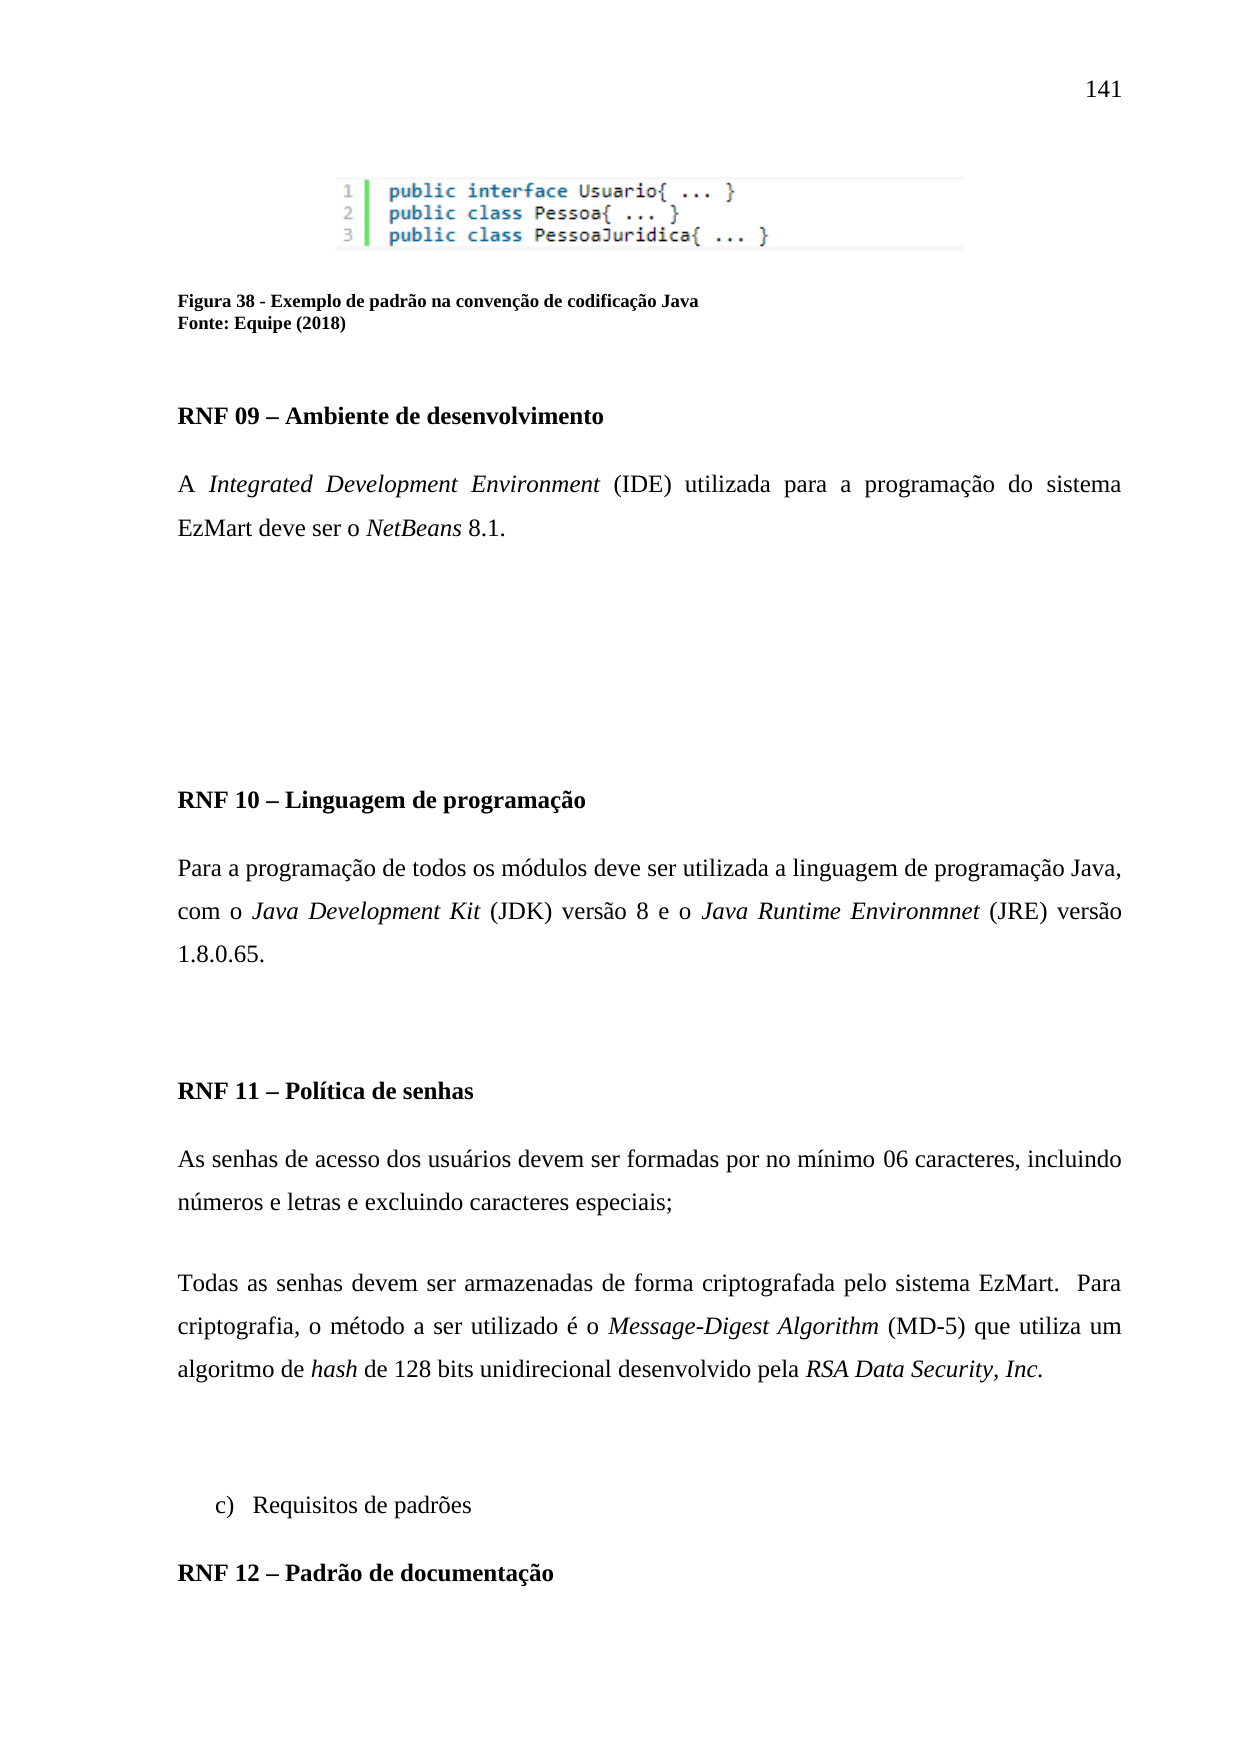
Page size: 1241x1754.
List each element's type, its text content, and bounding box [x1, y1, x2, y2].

text Para a programação de todos os módulos deve ser utilizada a linguagem de programação Java, com o Java Development Kit (JDK) versão 8 e o Java Runtime Environmnet (JRE) versão 1.8.0.65. [177, 853, 1122, 968]
text Fonte: Equipe (2018) [177, 312, 1122, 333]
text RNF 11 – Política de senhas [177, 1076, 1122, 1104]
text RNF 12 – Padrão de documentação [177, 1558, 1122, 1587]
text As senhas de acesso dos usuários devem ser formadas por no mínimo 06 caracteres, incluindo números e letras e excluindo caracteres especiais; [177, 1144, 1122, 1216]
text A Integrated Development Environment (IDE) utilizada para a programação do sistema EzMart deve ser o NetBeans 8.1. [177, 469, 1122, 541]
text RNF 09 – Ambiente de desenvolvimento [177, 401, 1122, 430]
text Todas as senhas devem ser armazenadas de forma criptografada pelo sistema EzMart. Para criptografia, o método a ser utilizado é o Message-Digest Algorithm (MD-5) que utiliza um algoritmo de hash de 128 bits unidirecional desenvolvido pela RSA Data Security, Inc. [177, 1268, 1122, 1383]
list Requisitos de padrões [215, 1490, 1122, 1519]
text RNF 10 – Linguagem de programação [177, 785, 1122, 814]
picture [335, 177, 964, 251]
text Figura 38 - Exemplo de padrão na convenção de codificação Java [177, 290, 1122, 312]
